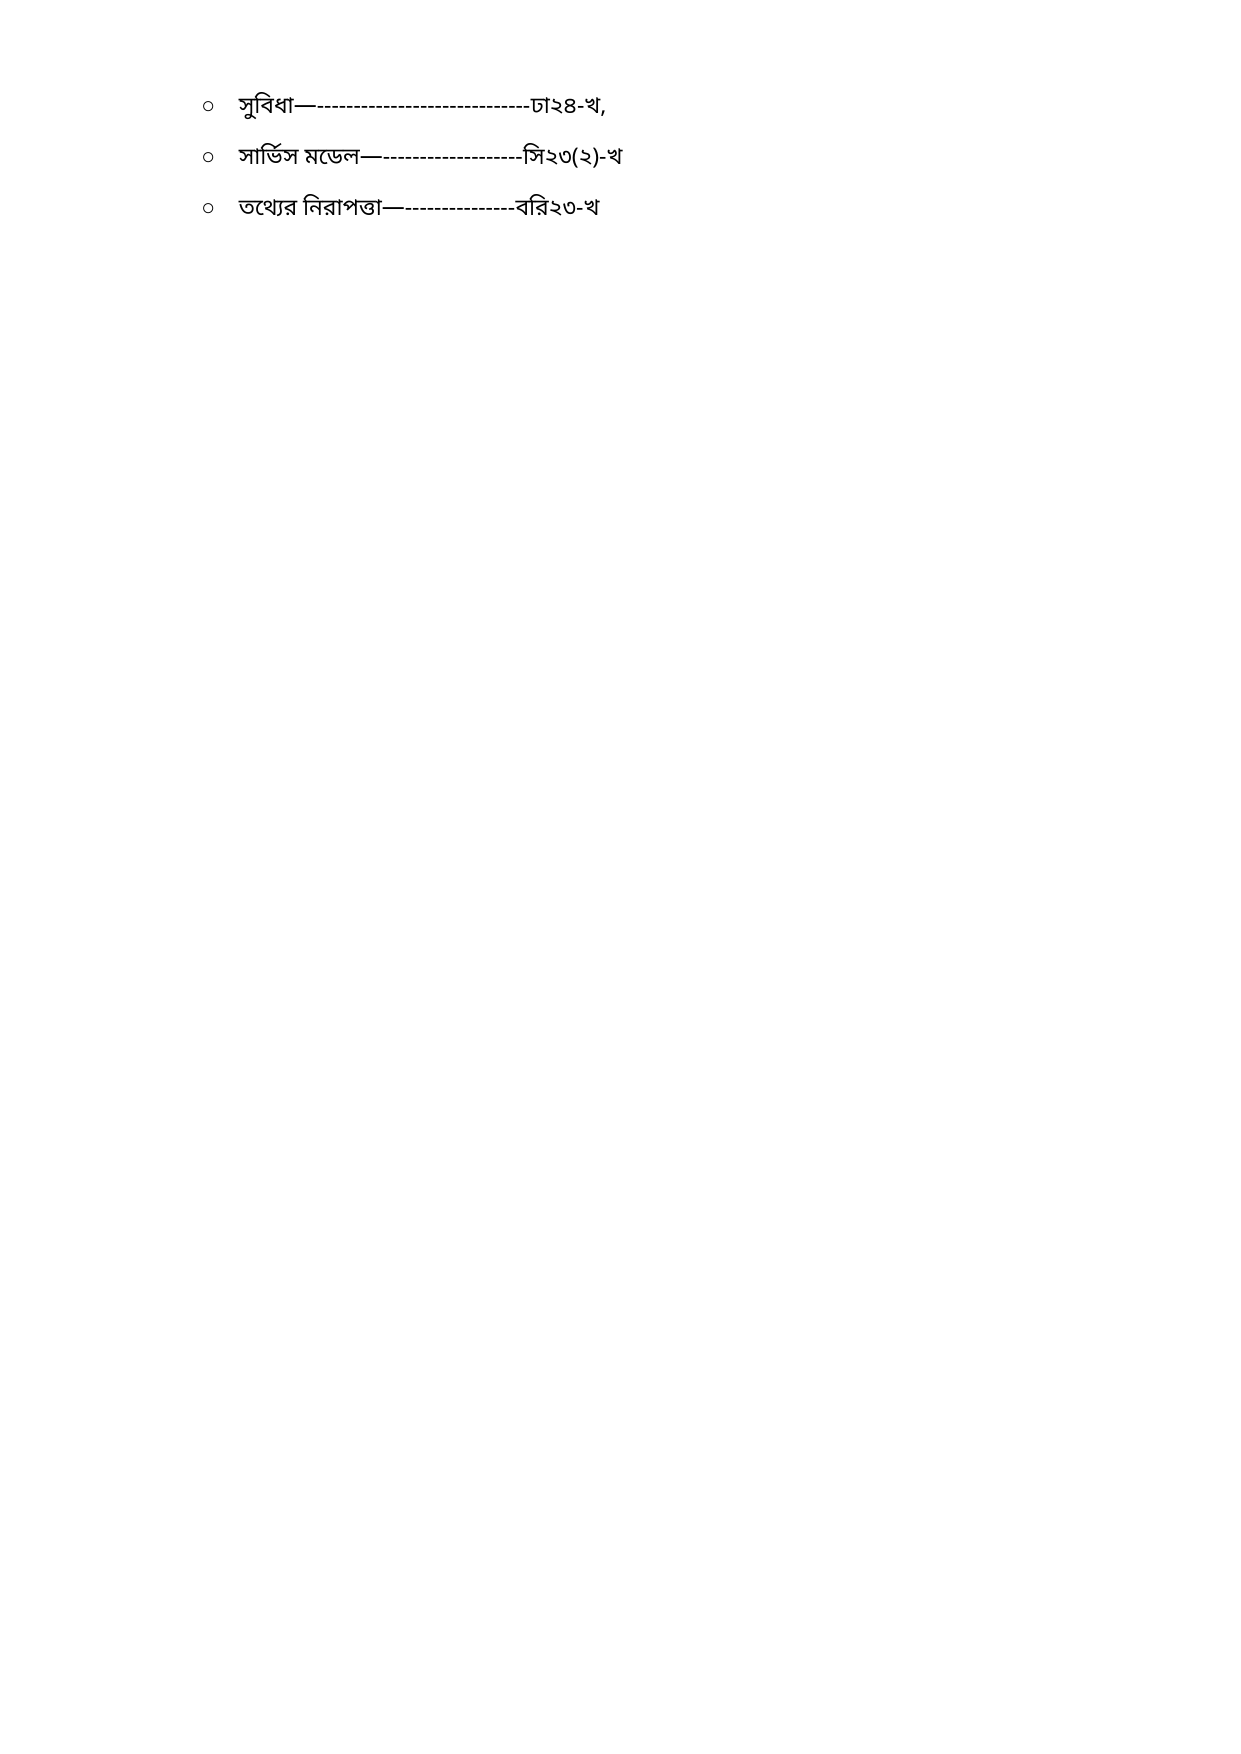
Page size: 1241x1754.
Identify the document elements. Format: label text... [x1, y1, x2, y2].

list তথ্যের নিরাপত্তা—---------------বরি২৩-খ [201, 191, 1152, 224]
list সুবিধা—-----------------------------ঢা২৪-খ, [201, 89, 1152, 123]
list সার্ভিস মডেল—-------------------সি২৩(২)-খ [201, 140, 1152, 174]
